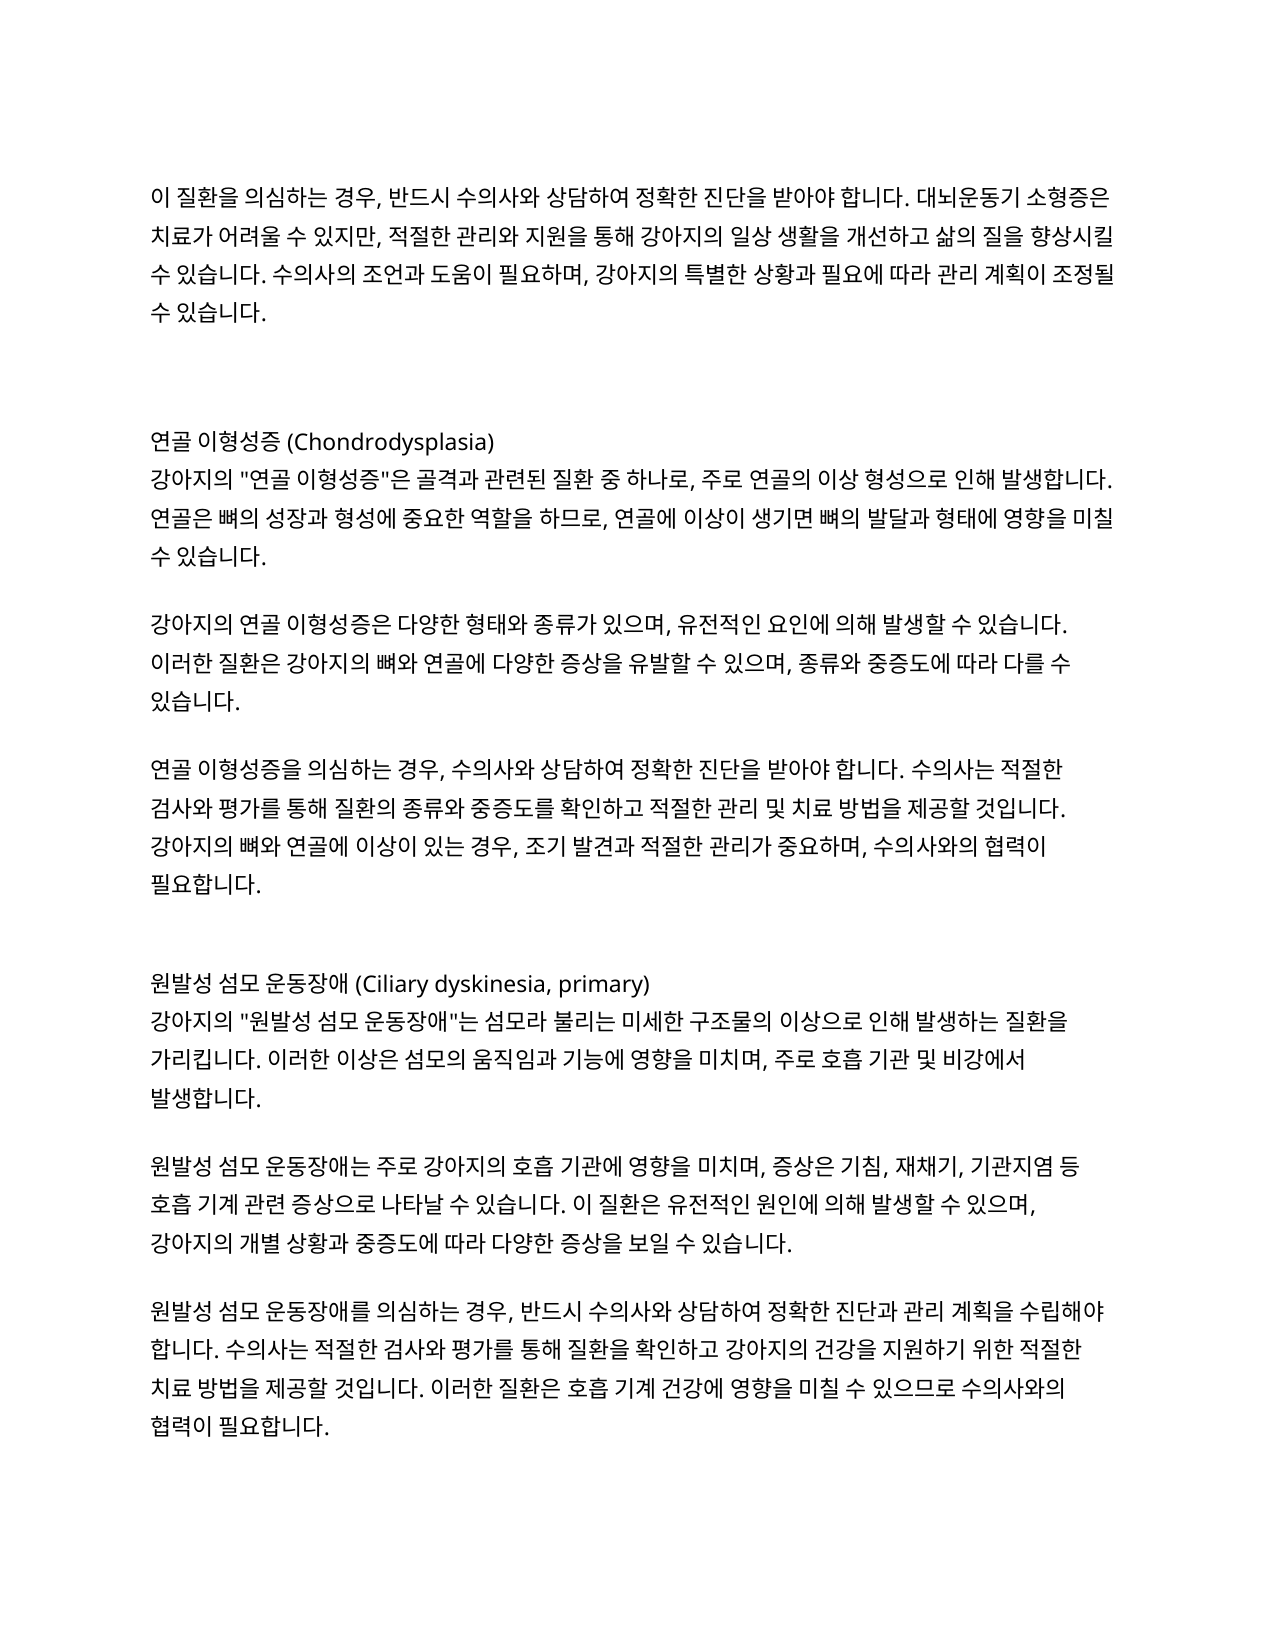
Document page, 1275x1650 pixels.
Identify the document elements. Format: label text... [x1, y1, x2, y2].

text 강아지의 "원발성 섬모 운동장애"는 섬모라 불리는 미세한 구조물의 이상으로 인해 발생하는 질환을 가리킵니다. 이러한 이상은 섬모의 움직임과 기능에 영향을 미치며, 주로 호흡 기관 및 비강에서 발생합니다. [150, 1004, 1125, 1114]
text 강아지의 "연골 이형성증"은 골격과 관련된 질환 중 하나로, 주로 연골의 이상 형성으로 인해 발생합니다. 연골은 뼈의 성장과 형성에 중요한 역할을 하므로, 연골에 이상이 생기면 뼈의 발달과 형태에 영향을 미칠 수 있습니다. [150, 462, 1125, 572]
text 연골 이형성증을 의심하는 경우, 수의사와 상담하여 정확한 진단을 받아야 합니다. 수의사는 적절한 검사와 평가를 통해 질환의 종류와 중증도를 확인하고 적절한 관리 및 치료 방법을 제공할 것입니다. 강아지의 뼈와 연골에 이상이 있는 경우, 조기 발견과 적절한 관리가 중요하며, 수의사와의 협력이 필요합니다. [150, 752, 1125, 900]
text 연골 이형성증 (Chondrodysplasia) [150, 424, 1125, 457]
text 원발성 섬모 운동장애 (Ciliary dyskinesia, primary) [150, 966, 1125, 999]
text 강아지의 연골 이형성증은 다양한 형태와 종류가 있으며, 유전적인 요인에 의해 발생할 수 있습니다. 이러한 질환은 강아지의 뼈와 연골에 다양한 증상을 유발할 수 있으며, 종류와 중증도에 따라 다를 수 있습니다. [150, 607, 1125, 717]
text 원발성 섬모 운동장애를 의심하는 경우, 반드시 수의사와 상담하여 정확한 진단과 관리 계획을 수립해야 합니다. 수의사는 적절한 검사와 평가를 통해 질환을 확인하고 강아지의 건강을 지원하기 위한 적절한 치료 방법을 제공할 것입니다. 이러한 질환은 호흡 기계 건강에 영향을 미칠 수 있으므로 수의사와의 협력이 필요합니다. [150, 1294, 1125, 1442]
text 원발성 섬모 운동장애는 주로 강아지의 호흡 기관에 영향을 미치며, 증상은 기침, 재채기, 기관지염 등 호흡 기계 관련 증상으로 나타날 수 있습니다. 이 질환은 유전적인 원인에 의해 발생할 수 있으며, 강아지의 개별 상황과 중증도에 따라 다양한 증상을 보일 수 있습니다. [150, 1149, 1125, 1259]
text 이 질환을 의심하는 경우, 반드시 수의사와 상담하여 정확한 진단을 받아야 합니다. 대뇌운동기 소형증은 치료가 어려울 수 있지만, 적절한 관리와 지원을 통해 강아지의 일상 생활을 개선하고 삶의 질을 향상시킬 수 있습니다. 수의사의 조언과 도움이 필요하며, 강아지의 특별한 상황과 필요에 따라 관리 계획이 조정될 수 있습니다. [150, 180, 1125, 328]
